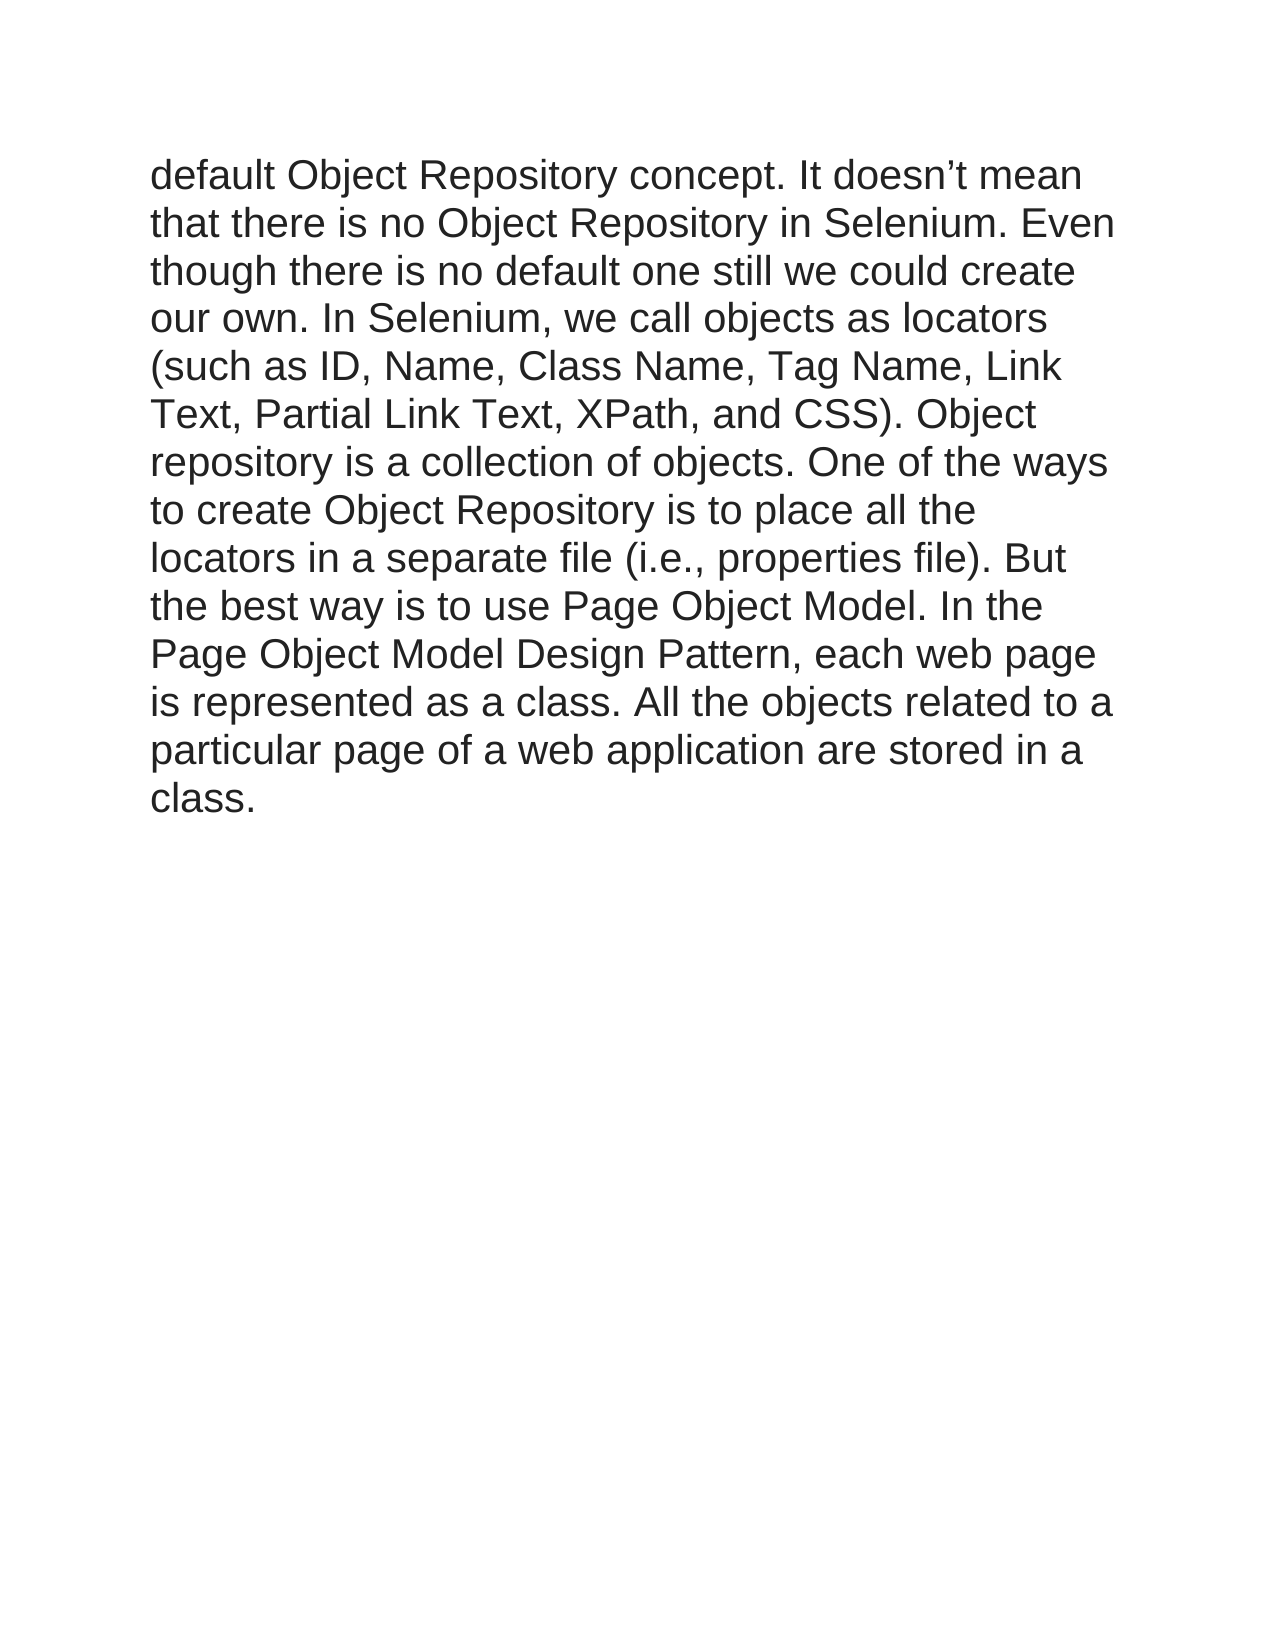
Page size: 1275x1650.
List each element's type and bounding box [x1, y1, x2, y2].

text [150, 150, 1125, 821]
